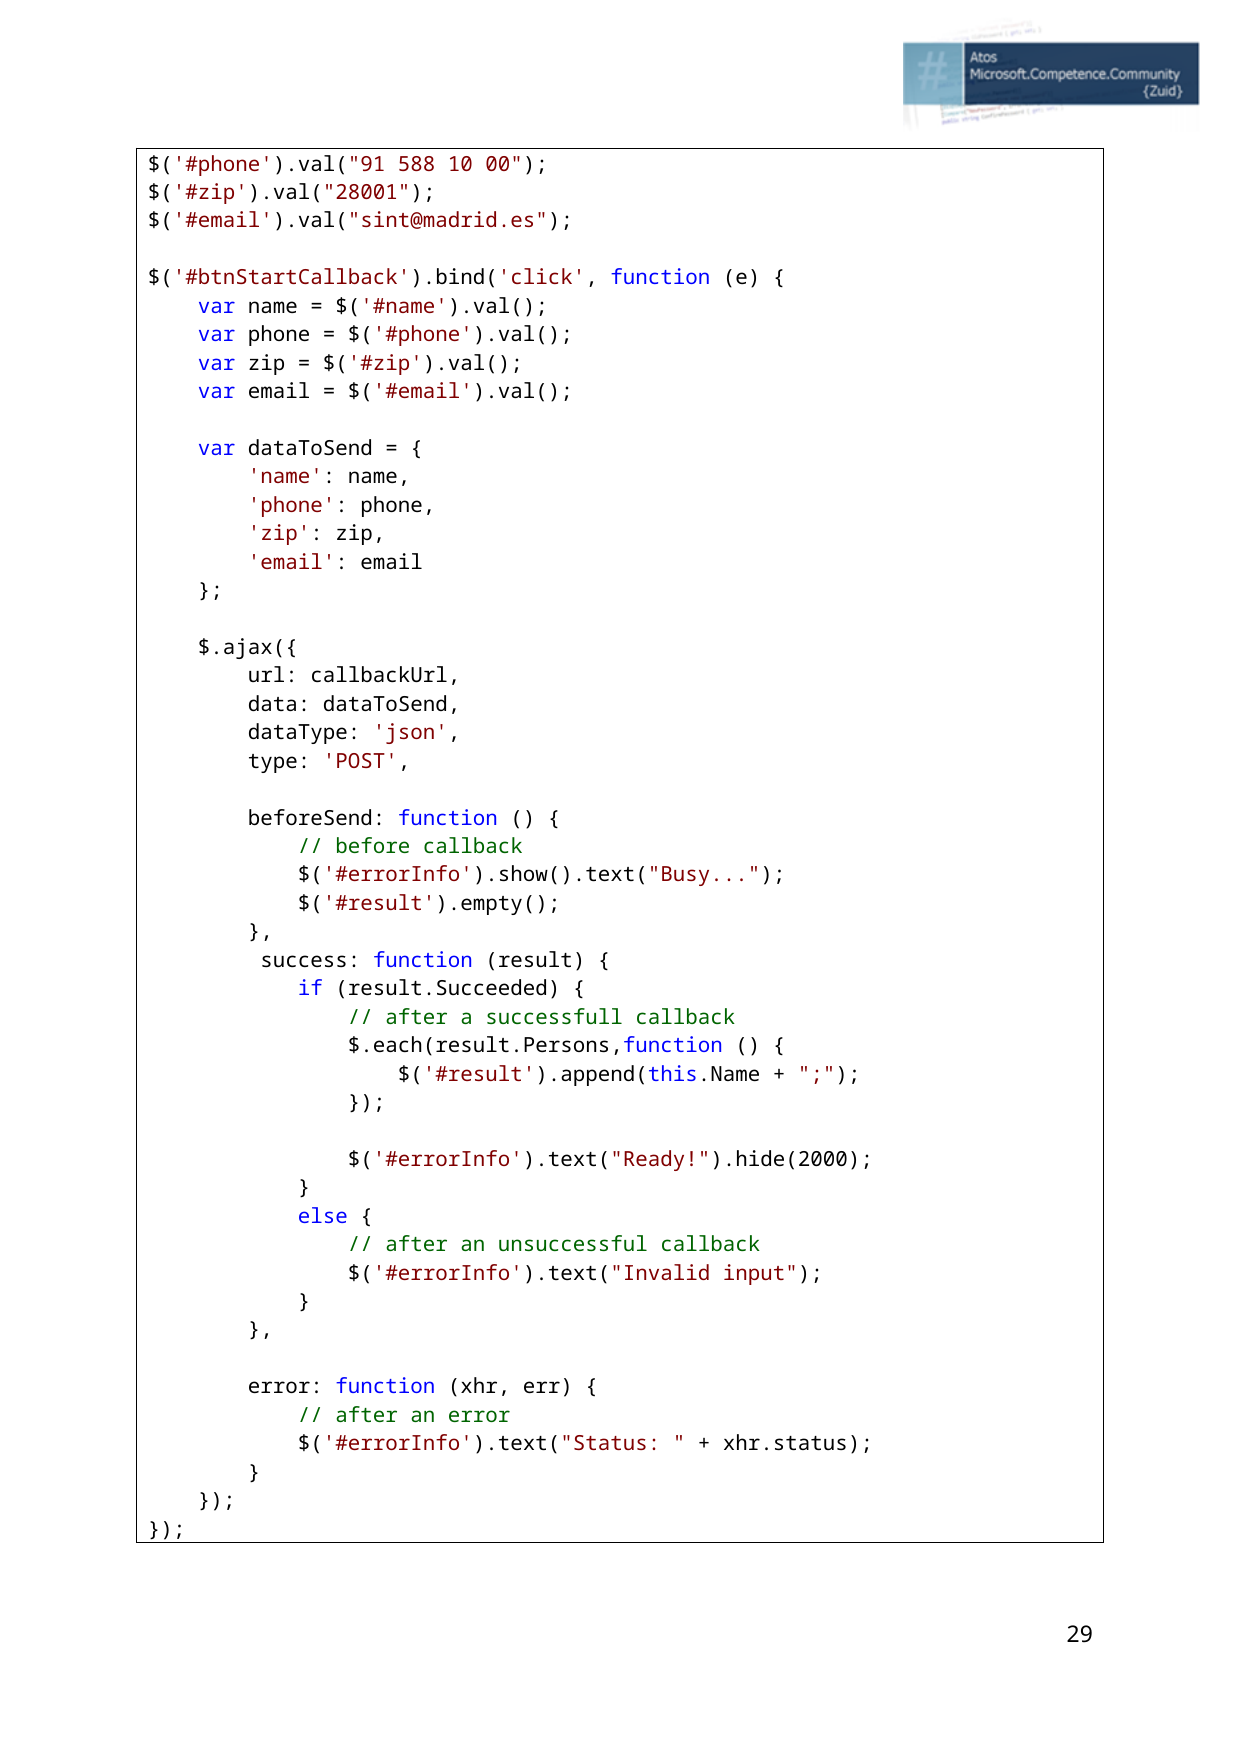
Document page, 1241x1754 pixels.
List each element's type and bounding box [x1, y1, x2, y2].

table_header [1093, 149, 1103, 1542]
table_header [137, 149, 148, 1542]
picture [903, 15, 1200, 133]
